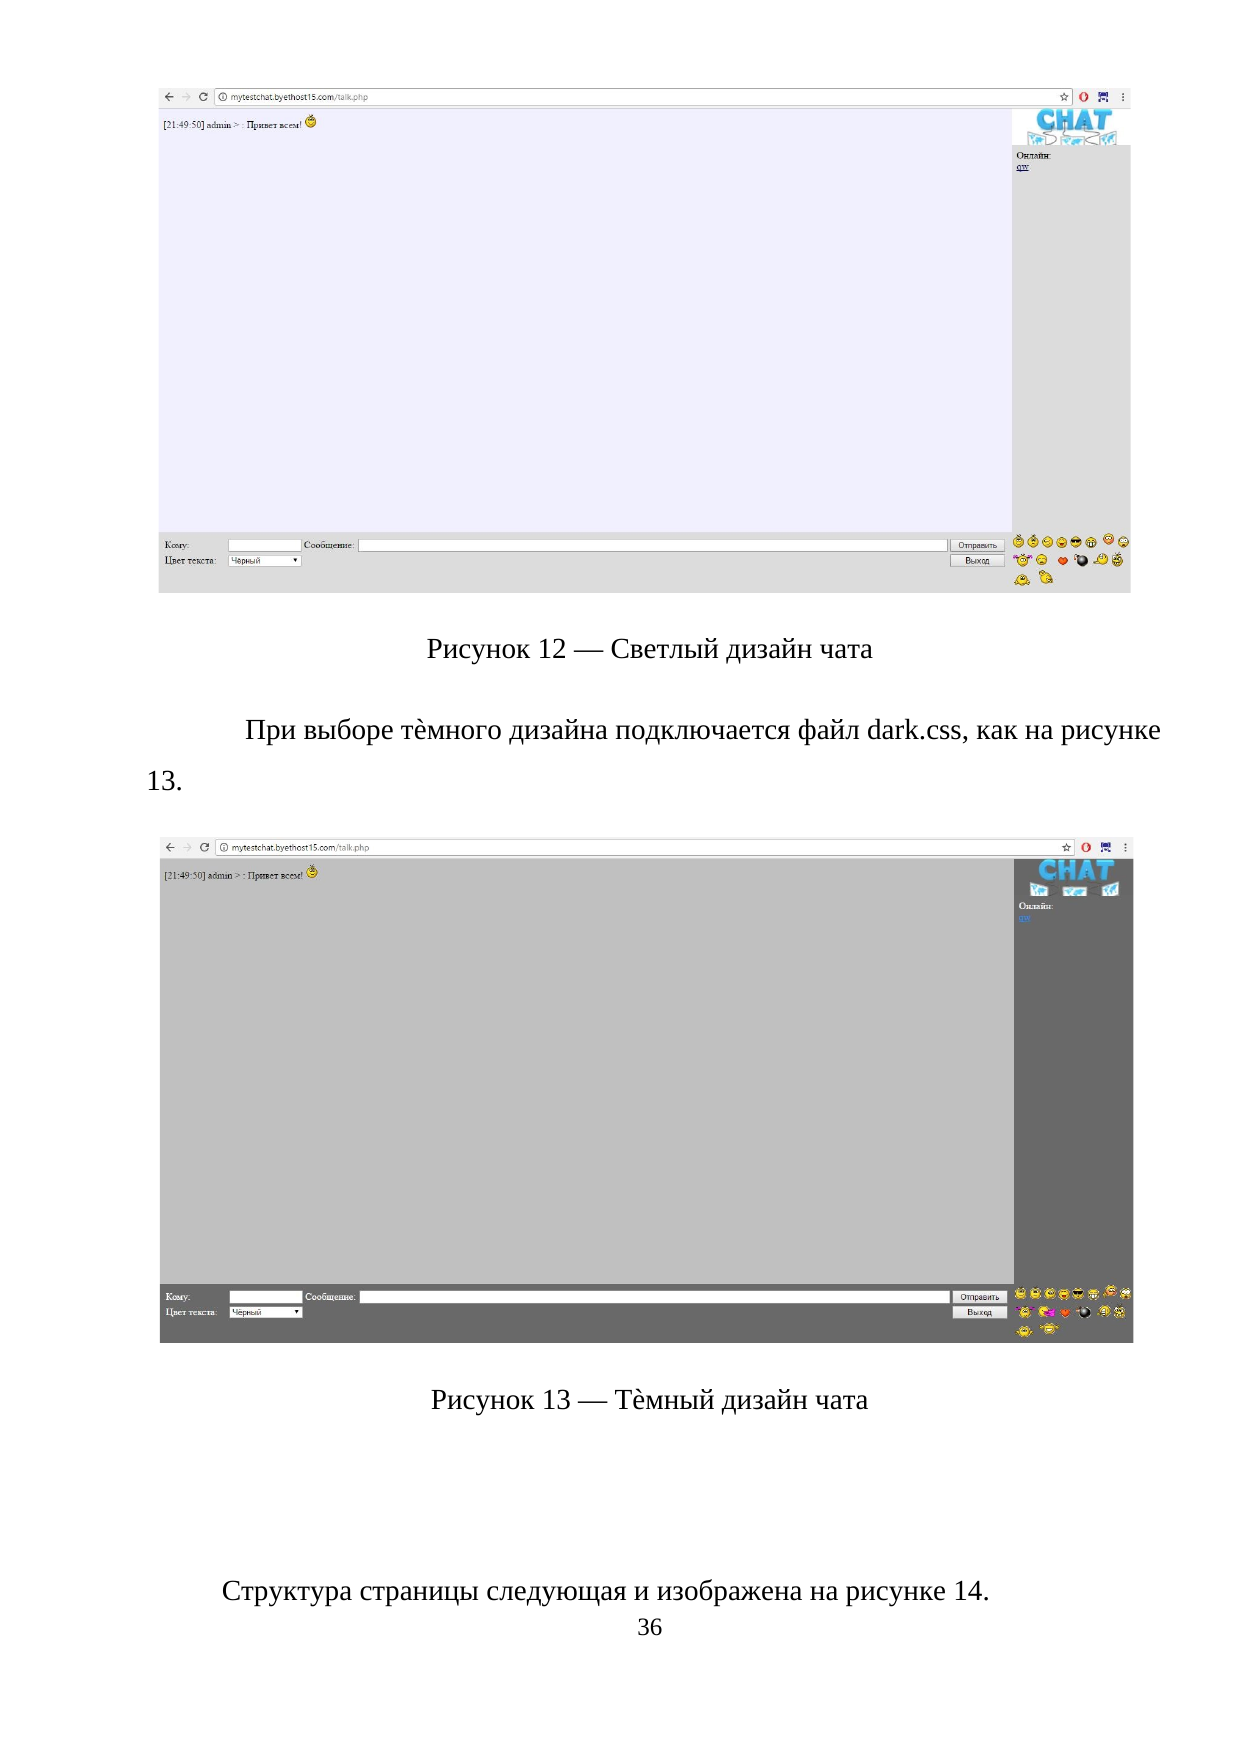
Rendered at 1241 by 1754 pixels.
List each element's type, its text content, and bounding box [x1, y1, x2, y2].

text Структура страницы следующая и изображена на рисунке 14. [222, 1573, 1152, 1607]
text 13. [146, 763, 1152, 796]
picture [158, 88, 1131, 593]
text Рисунок 12 — Светлый дизайн чата [204, 632, 1095, 665]
picture [159, 837, 1134, 1343]
text Рисунок 13 — Тѐмный дизайн чата [204, 1382, 1095, 1415]
text При выборе тѐмного дизайна подключается файл dark.css, как на рисунке [146, 712, 1169, 745]
